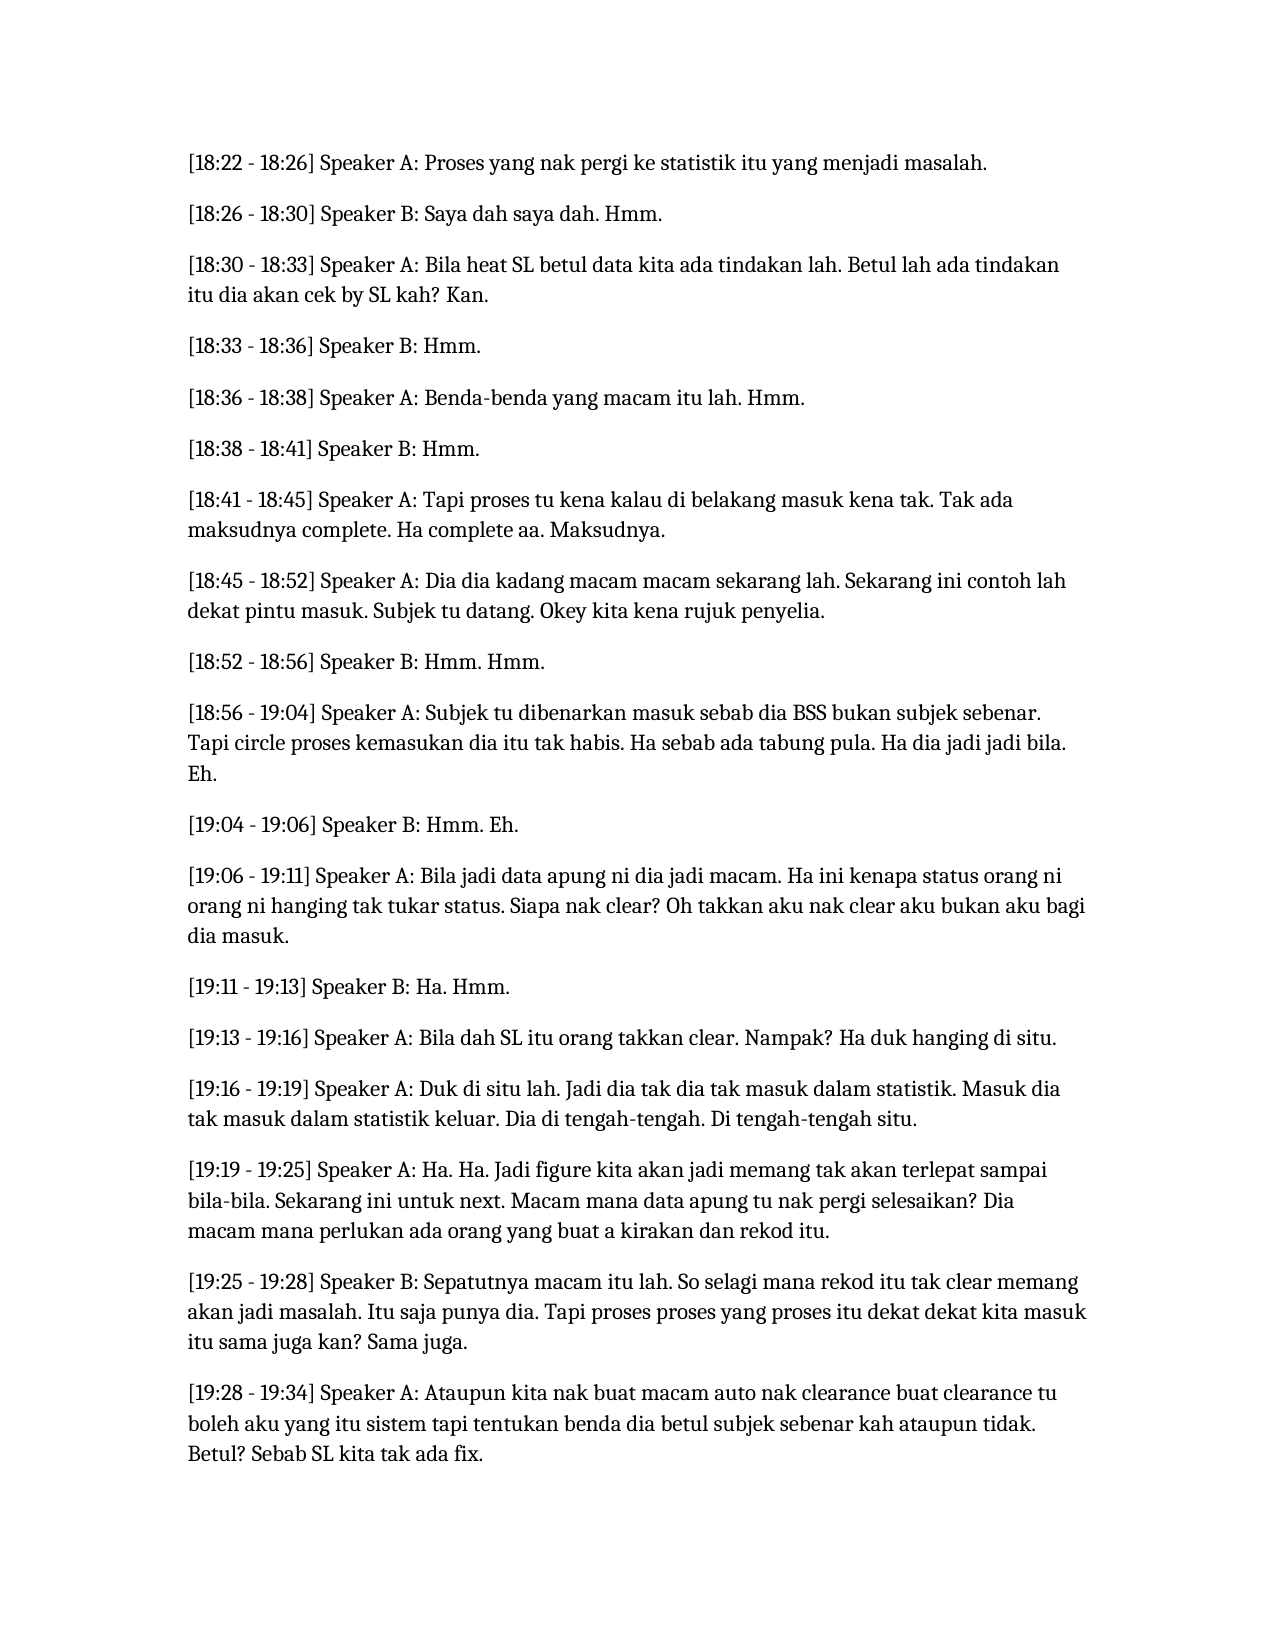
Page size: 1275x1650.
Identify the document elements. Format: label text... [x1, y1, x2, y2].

text [19:16 - 19:19] Speaker A: Duk di situ lah. Jadi dia tak dia tak masuk dalam statistik. Masuk dia tak masuk dalam statistik keluar. Dia di tengah-tengah. Di tengah-tengah situ. [187, 1076, 1087, 1133]
text [18:52 - 18:56] Speaker B: Hmm. Hmm. [187, 649, 1087, 675]
text [18:45 - 18:52] Speaker A: Dia dia kadang macam macam sekarang lah. Sekarang ini contoh lah dekat pintu masuk. Subjek tu datang. Okey kita kena rujuk penyelia. [187, 568, 1087, 624]
text [18:41 - 18:45] Speaker A: Tapi proses tu kena kalau di belakang masuk kena tak. Tak ada maksudnya complete. Ha complete aa. Maksudnya. [187, 486, 1087, 543]
text [18:38 - 18:41] Speaker B: Hmm. [187, 435, 1087, 462]
text [19:28 - 19:34] Speaker A: Ataupun kita nak buat macam auto nak clearance buat clearance tu boleh aku yang itu sistem tapi tentukan benda dia betul subjek sebenar kah ataupun tidak. Betul? Sebab SL kita tak ada fix. [187, 1380, 1087, 1467]
text [19:11 - 19:13] Speaker B: Ha. Hmm. [187, 974, 1087, 1000]
text [19:19 - 19:25] Speaker A: Ha. Ha. Jadi figure kita akan jadi memang tak akan terlepat sampai bila-bila. Sekarang ini untuk next. Macam mana data apung tu nak pergi selesaikan? Dia macam mana perlukan ada orang yang buat a kirakan dan rekod itu. [187, 1157, 1087, 1244]
text [19:06 - 19:11] Speaker A: Bila jadi data apung ni dia jadi macam. Ha ini kenapa status orang ni orang ni hanging tak tukar status. Siapa nak clear? Oh takkan aku nak clear aku bukan aku bagi dia masuk. [187, 862, 1087, 949]
text [18:22 - 18:26] Speaker A: Proses yang nak pergi ke statistik itu yang menjadi masalah. [187, 150, 1087, 176]
text [18:33 - 18:36] Speaker B: Hmm. [187, 333, 1087, 360]
text [18:26 - 18:30] Speaker B: Saya dah saya dah. Hmm. [187, 201, 1087, 227]
text [18:56 - 19:04] Speaker A: Subjek tu dibenarkan masuk sebab dia BSS bukan subjek sebenar. Tapi circle proses kemasukan dia itu tak habis. Ha sebab ada tabung pula. Ha dia jadi jadi bila. Eh. [187, 700, 1087, 787]
text [19:25 - 19:28] Speaker B: Sepatutnya macam itu lah. So selagi mana rekod itu tak clear memang akan jadi masalah. Itu saja punya dia. Tapi proses proses yang proses itu dekat dekat kita masuk itu sama juga kan? Sama juga. [187, 1269, 1087, 1356]
text [18:30 - 18:33] Speaker A: Bila heat SL betul data kita ada tindakan lah. Betul lah ada tindakan itu dia akan cek by SL kah? Kan. [187, 252, 1087, 309]
text [19:04 - 19:06] Speaker B: Hmm. Eh. [187, 811, 1087, 838]
text [19:13 - 19:16] Speaker A: Bila dah SL itu orang takkan clear. Nampak? Ha duk hanging di situ. [187, 1025, 1087, 1051]
text [18:36 - 18:38] Speaker A: Benda-benda yang macam itu lah. Hmm. [187, 384, 1087, 411]
